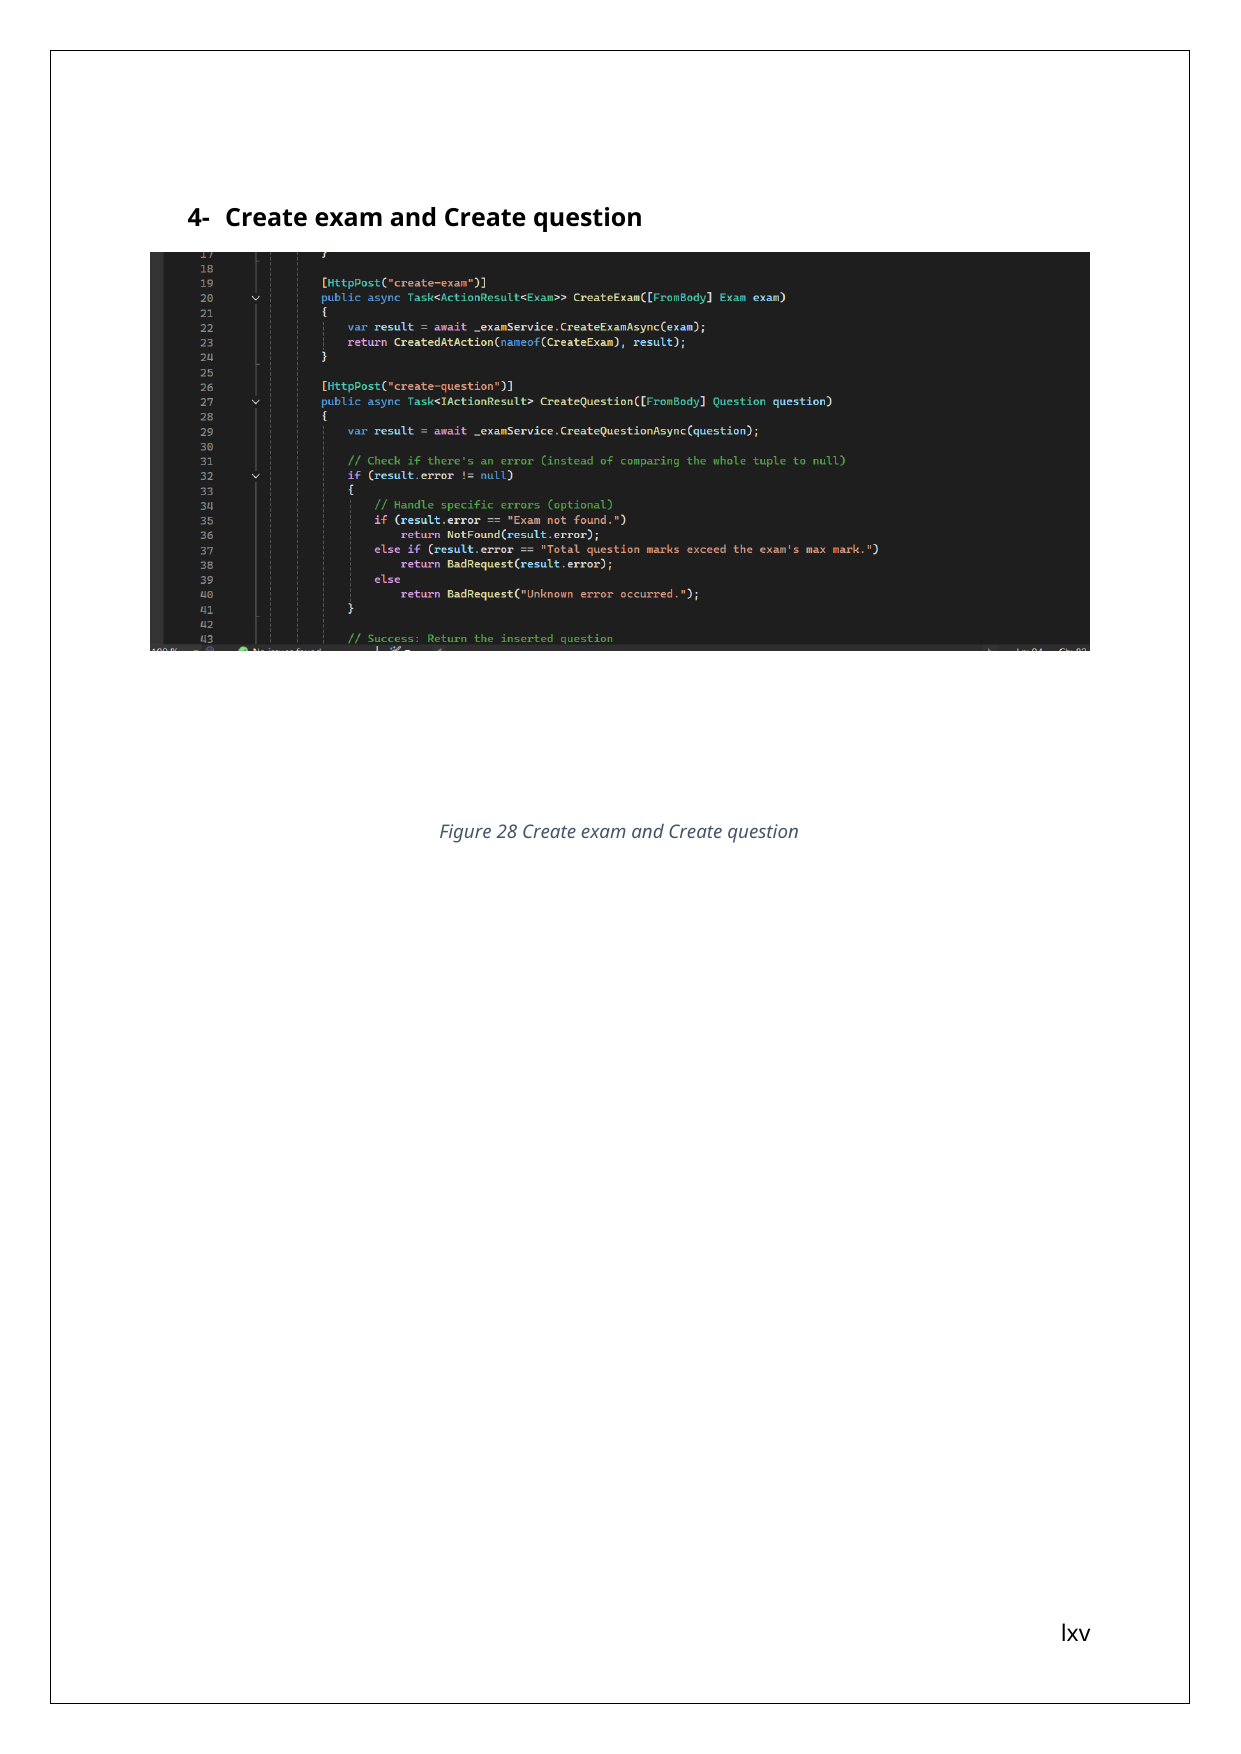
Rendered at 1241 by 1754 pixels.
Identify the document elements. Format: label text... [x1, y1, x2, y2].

list Create exam and Create question [526, 200, 1090, 234]
text Figure 28 Create exam and Create question [150, 819, 1090, 844]
list Create exam and Create question [308, 200, 444, 234]
picture [150, 252, 1090, 651]
